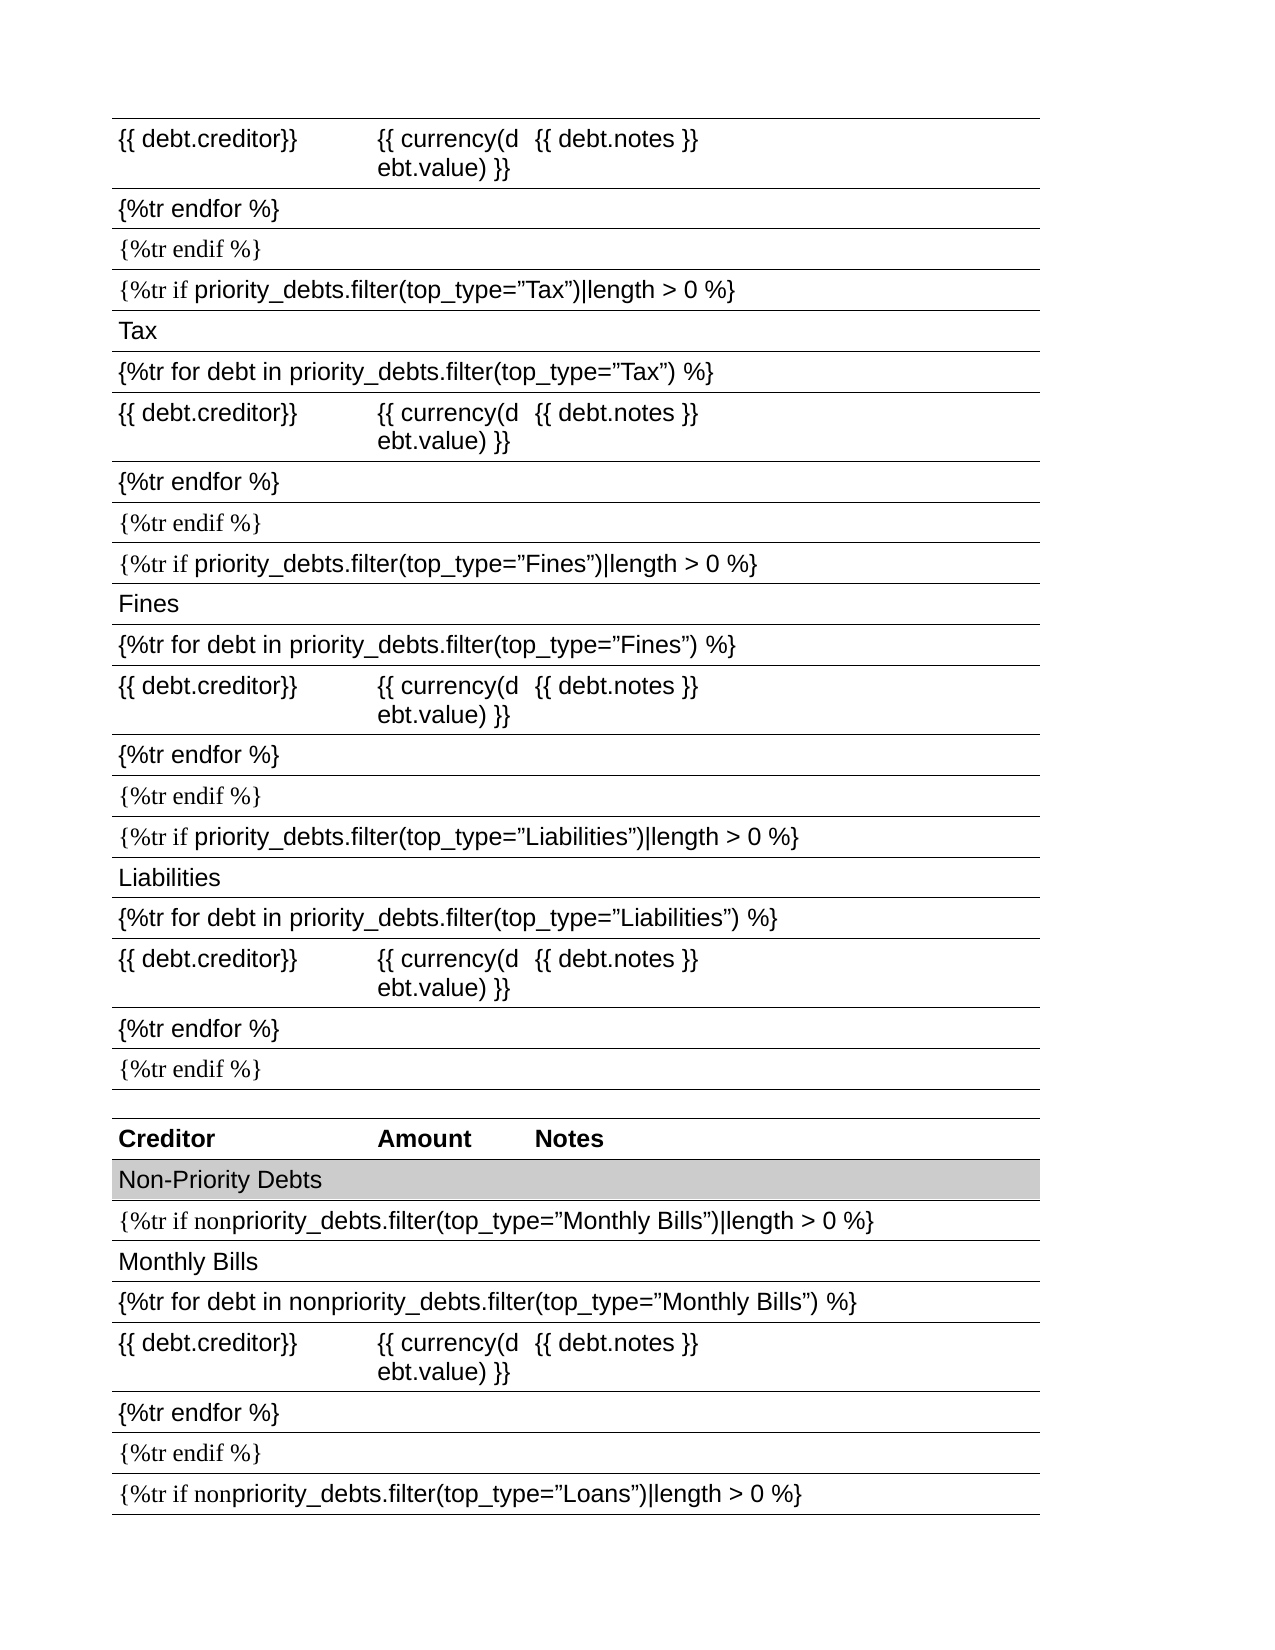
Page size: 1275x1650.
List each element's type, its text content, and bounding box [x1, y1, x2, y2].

table_header {%tr if priority_debts.filter(top_type=”Liabilities”)|length > 0 %} [112, 817, 1040, 856]
table_cell Monthly Bills [112, 1241, 1040, 1281]
table_cell {%tr endif %} [112, 1433, 1040, 1473]
table_cell {%tr for debt in priority_debts.filter(top_type=”Fines”) %} [112, 625, 1040, 664]
table_header {%tr if priority_debts.filter(top_type=”Tax”)|length > 0 %} [112, 270, 1040, 310]
table_cell {{ currency(debt.value) }} [371, 119, 529, 188]
table_cell {{ currency(debt.value) }} [371, 1323, 529, 1391]
table_cell {{ debt.notes }} [529, 119, 1040, 188]
table_cell Non-Priority Debts [112, 1160, 1040, 1199]
table_cell {%tr endfor %} [112, 735, 1040, 775]
table_cell {%tr for debt in nonpriority_debts.filter(top_type=”Monthly Bills”) %} [112, 1282, 1040, 1322]
table_cell {{ currency(debt.value) }} [371, 666, 529, 734]
table_cell {{ debt.notes }} [529, 1323, 1040, 1391]
table_header Notes [529, 1119, 1040, 1159]
table_header {%tr if nonpriority_debts.filter(top_type=”Loans”)|length > 0 %} [112, 1474, 1040, 1513]
table_cell {%tr endfor %} [112, 462, 1040, 502]
table_cell {%tr for debt in priority_debts.filter(top_type=”Liabilities”) %} [112, 898, 1040, 938]
table_cell {{ currency(debt.value) }} [371, 939, 529, 1007]
table_cell {{ debt.creditor}} [112, 939, 371, 1007]
table_header {%tr if priority_debts.filter(top_type=”Fines”)|length > 0 %} [112, 543, 1040, 583]
table_header Creditor [112, 1119, 371, 1159]
table_cell {%tr for debt in priority_debts.filter(top_type=”Tax”) %} [112, 352, 1040, 391]
table_cell Fines [112, 584, 1040, 624]
table_cell {{ currency(debt.value) }} [371, 393, 529, 461]
table_cell {{ debt.creditor}} [112, 393, 371, 461]
table_cell Tax [112, 311, 1040, 351]
table_cell {{ debt.notes }} [529, 939, 1040, 1007]
table_header Amount [371, 1119, 529, 1159]
table_cell Liabilities [112, 858, 1040, 897]
table_cell {%tr endif %} [112, 229, 1040, 269]
table_cell {%tr endif %} [112, 503, 1040, 542]
table_cell {%tr endfor %} [112, 189, 1040, 228]
table_cell {%tr endif %} [112, 1049, 1040, 1089]
table_cell {{ debt.creditor}} [112, 666, 371, 734]
table_cell {%tr if nonpriority_debts.filter(top_type=”Monthly Bills”)|length > 0 %} [112, 1201, 1040, 1240]
table_cell {%tr endfor %} [112, 1008, 1040, 1048]
table_cell {{ debt.creditor}} [112, 119, 371, 188]
table_cell {{ debt.notes }} [529, 393, 1040, 461]
table_cell {%tr endif %} [112, 776, 1040, 816]
table_cell {%tr endfor %} [112, 1392, 1040, 1432]
table_cell {{ debt.notes }} [529, 666, 1040, 734]
table_cell {{ debt.creditor}} [112, 1323, 371, 1391]
